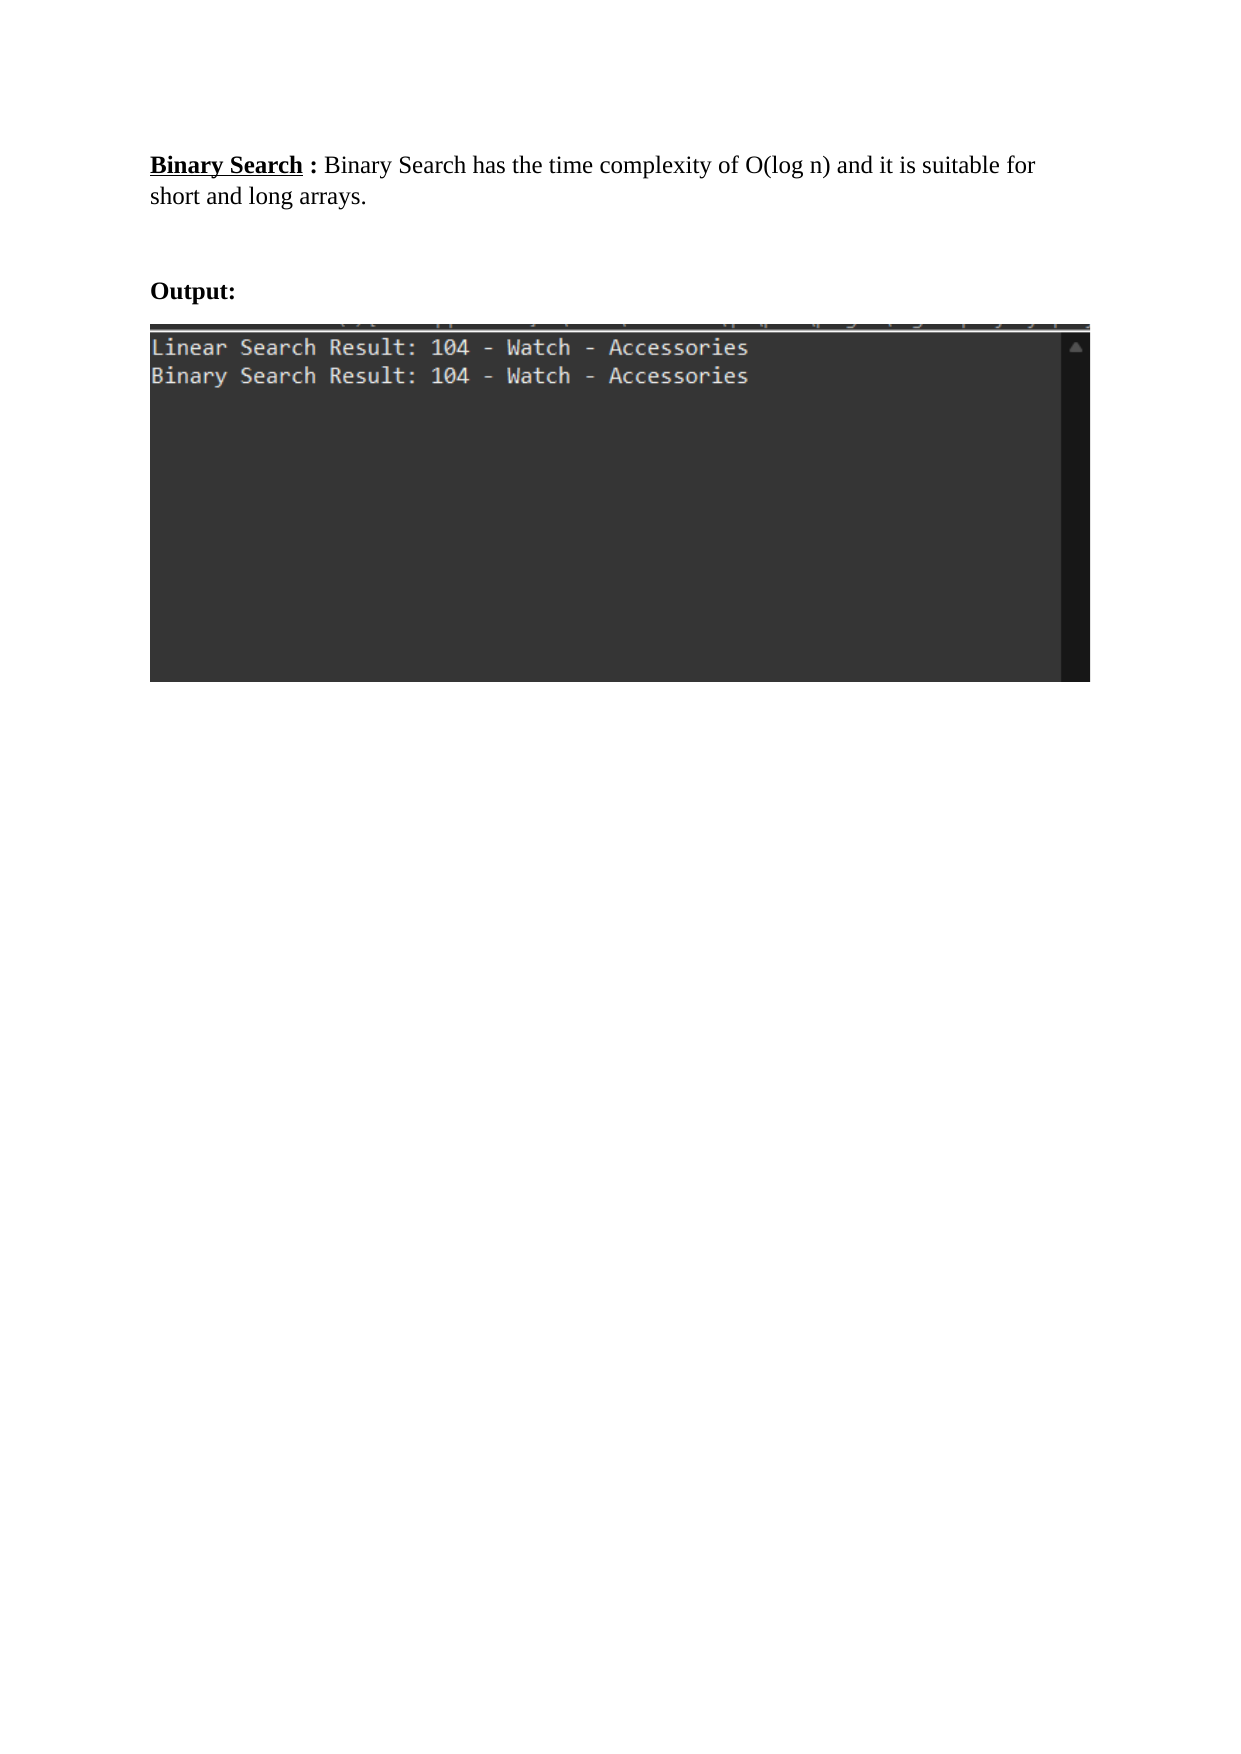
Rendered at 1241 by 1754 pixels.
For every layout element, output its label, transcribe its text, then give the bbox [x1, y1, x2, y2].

picture [150, 324, 1091, 682]
text Binary Search : Binary Search has the time complexity of O(log n) and it is suitable for short and long arrays. [150, 150, 1090, 210]
text Output: [150, 276, 1090, 305]
